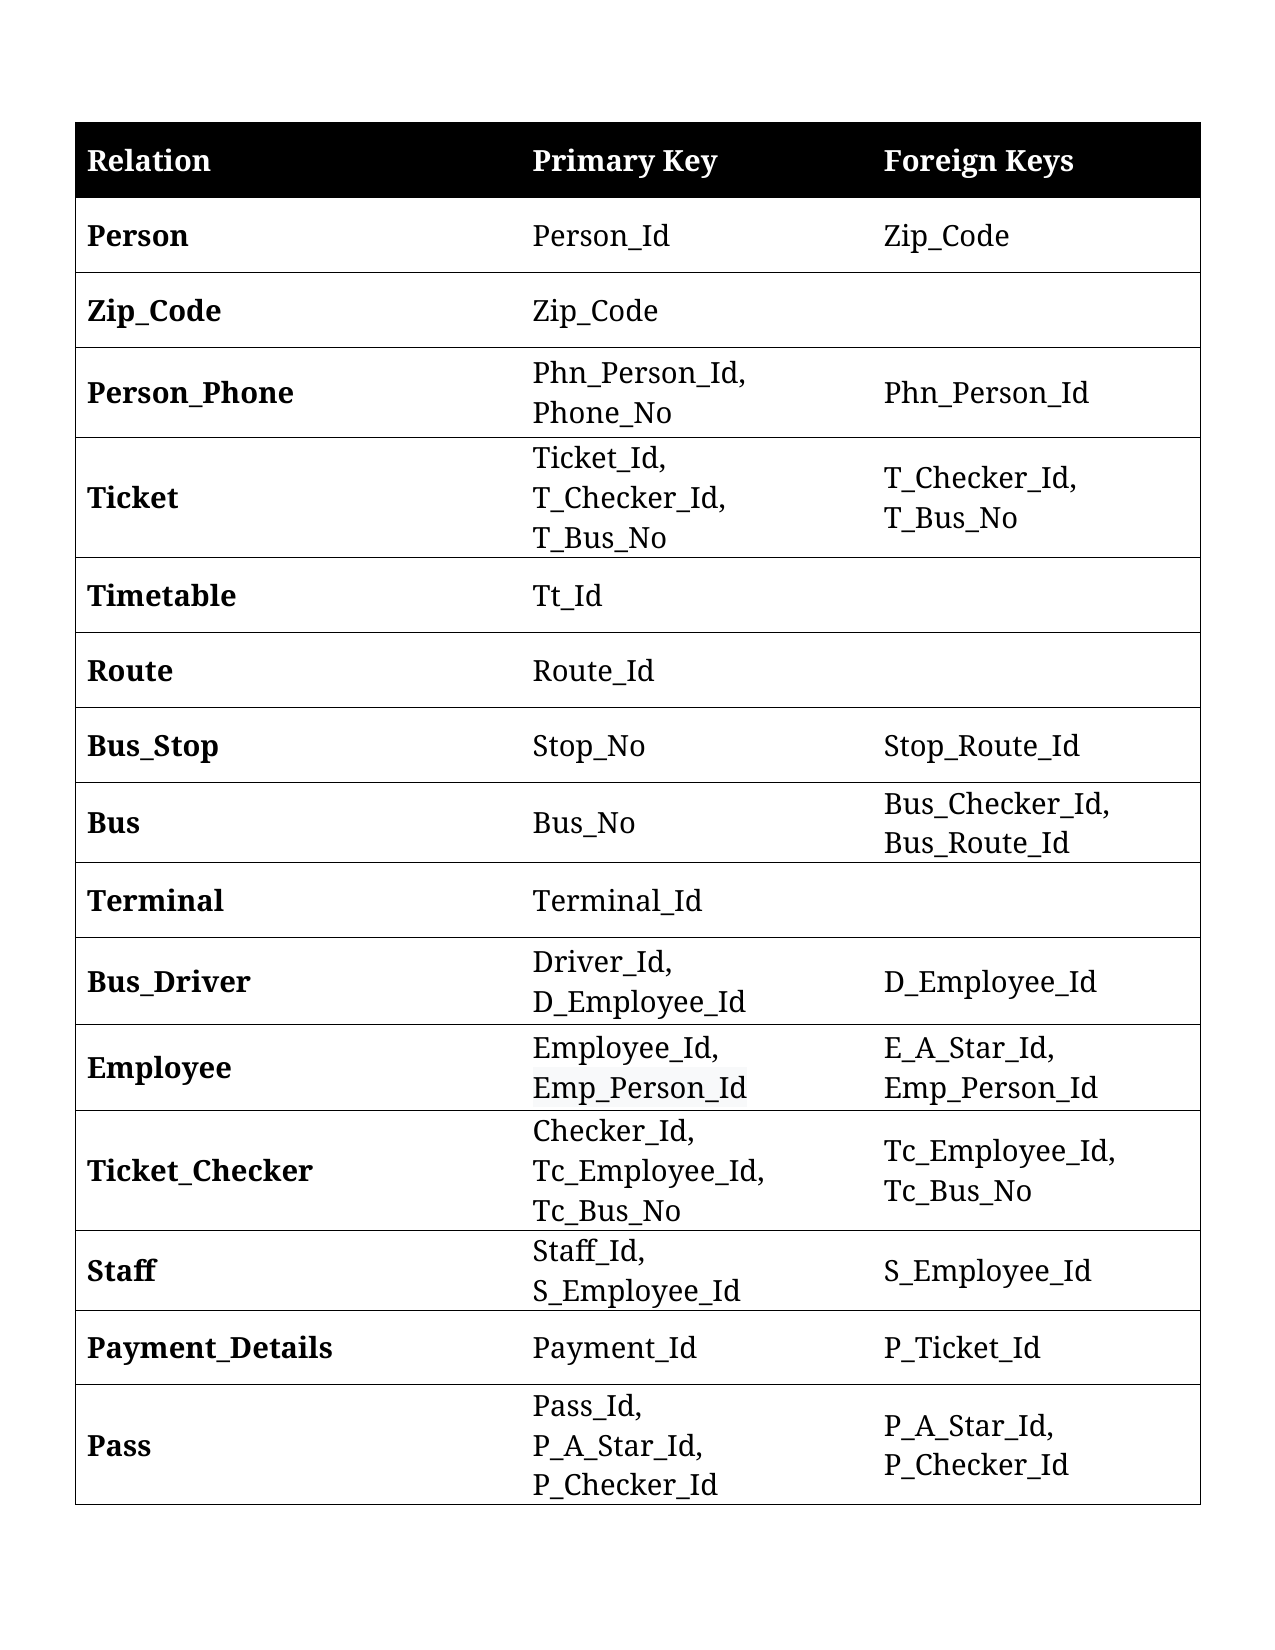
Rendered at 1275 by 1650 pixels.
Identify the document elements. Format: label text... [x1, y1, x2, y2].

table_cell Phn_Person_Id, Phone_No [521, 348, 872, 437]
table_cell Person_Id [521, 198, 872, 272]
table_cell Pass [76, 1385, 521, 1504]
table_header Primary Key [521, 123, 872, 197]
table_cell Zip_Code [872, 198, 1200, 272]
table_header Relation [76, 123, 521, 197]
table_cell Stop_Route_Id [872, 708, 1200, 782]
table_cell Checker_Id, Tc_Employee_Id, Tc_Bus_No [521, 1111, 872, 1230]
table_cell D_Employee_Id [872, 938, 1200, 1023]
table_cell Payment_Details [76, 1311, 521, 1384]
table_cell Route [76, 633, 521, 707]
table_cell T_Checker_Id, T_Bus_No [872, 438, 1200, 557]
table_cell Terminal_Id [521, 863, 872, 937]
table_cell Ticket_Checker [76, 1111, 521, 1230]
table_cell Pass_Id, P_A_Star_Id, P_Checker_Id [521, 1385, 872, 1504]
table_cell Ticket [76, 438, 521, 557]
table_cell Zip_Code [76, 273, 521, 347]
table_cell Route_Id [521, 633, 872, 707]
table_cell Terminal [76, 863, 521, 937]
table_cell P_Ticket_Id [872, 1311, 1200, 1384]
table_cell Person_Phone [76, 348, 521, 437]
table_cell Driver_Id, D_Employee_Id [521, 938, 872, 1023]
table_cell Phn_Person_Id [872, 348, 1200, 437]
table_cell P_A_Star_Id, P_Checker_Id [872, 1385, 1200, 1504]
table_cell Bus_Stop [76, 708, 521, 782]
table_cell Bus [76, 783, 521, 862]
table_cell Zip_Code [521, 273, 872, 347]
table_cell Bus_Driver [76, 938, 521, 1023]
table_cell Employee [76, 1025, 521, 1109]
table_cell Stop_No [521, 708, 872, 782]
table_cell Tt_Id [521, 558, 872, 632]
table_cell Staff [76, 1231, 521, 1310]
table_cell Ticket_Id, T_Checker_Id, T_Bus_No [521, 438, 872, 557]
table_cell Employee_Id, Emp_Person_Id [521, 1025, 872, 1109]
table_cell [872, 558, 1200, 632]
table_cell Timetable [76, 558, 521, 632]
table_cell Bus_No [521, 783, 872, 862]
table_cell Staff_Id, S_Employee_Id [521, 1231, 872, 1310]
table_header Foreign Keys [872, 123, 1200, 197]
table_cell [872, 273, 1200, 347]
table_cell Bus_Checker_Id, Bus_Route_Id [872, 783, 1200, 862]
table_cell [872, 633, 1200, 707]
table_cell [872, 863, 1200, 937]
table_cell E_A_Star_Id, Emp_Person_Id [872, 1025, 1200, 1109]
table_cell S_Employee_Id [872, 1231, 1200, 1310]
table_cell Person [76, 198, 521, 272]
table_cell Payment_Id [521, 1311, 872, 1384]
table_cell Tc_Employee_Id, Tc_Bus_No [872, 1111, 1200, 1230]
